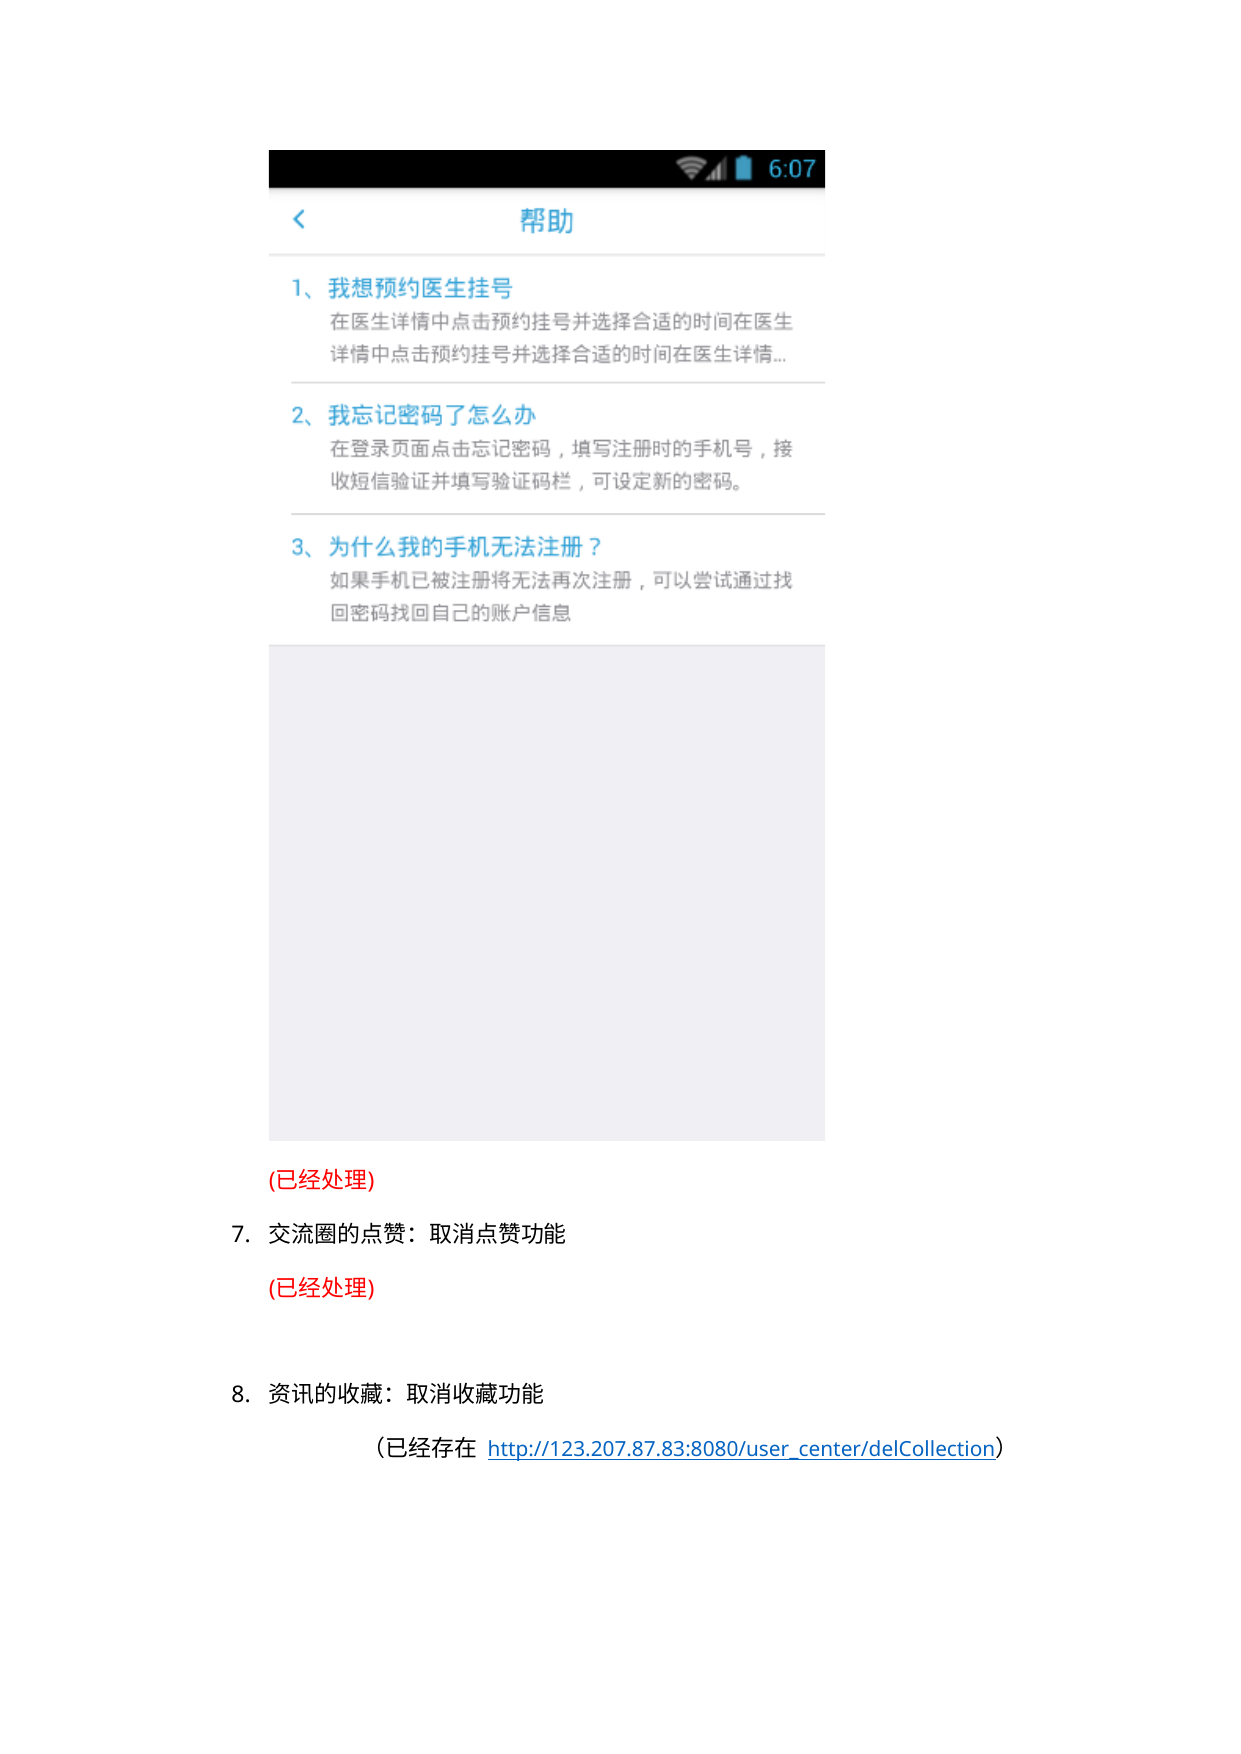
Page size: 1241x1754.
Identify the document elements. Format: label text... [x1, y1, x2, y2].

list (已经处理) [269, 1270, 1053, 1303]
picture [268, 150, 826, 1141]
list 交流圈的点赞：取消点赞功能 [231, 1216, 1053, 1249]
list （已经存在 http://123.207.87.83:8080/user_center/delCollection） [319, 1430, 1053, 1463]
list (已经处理) [269, 1161, 1053, 1195]
list 资讯的收藏：取消收藏功能 [231, 1376, 1053, 1409]
